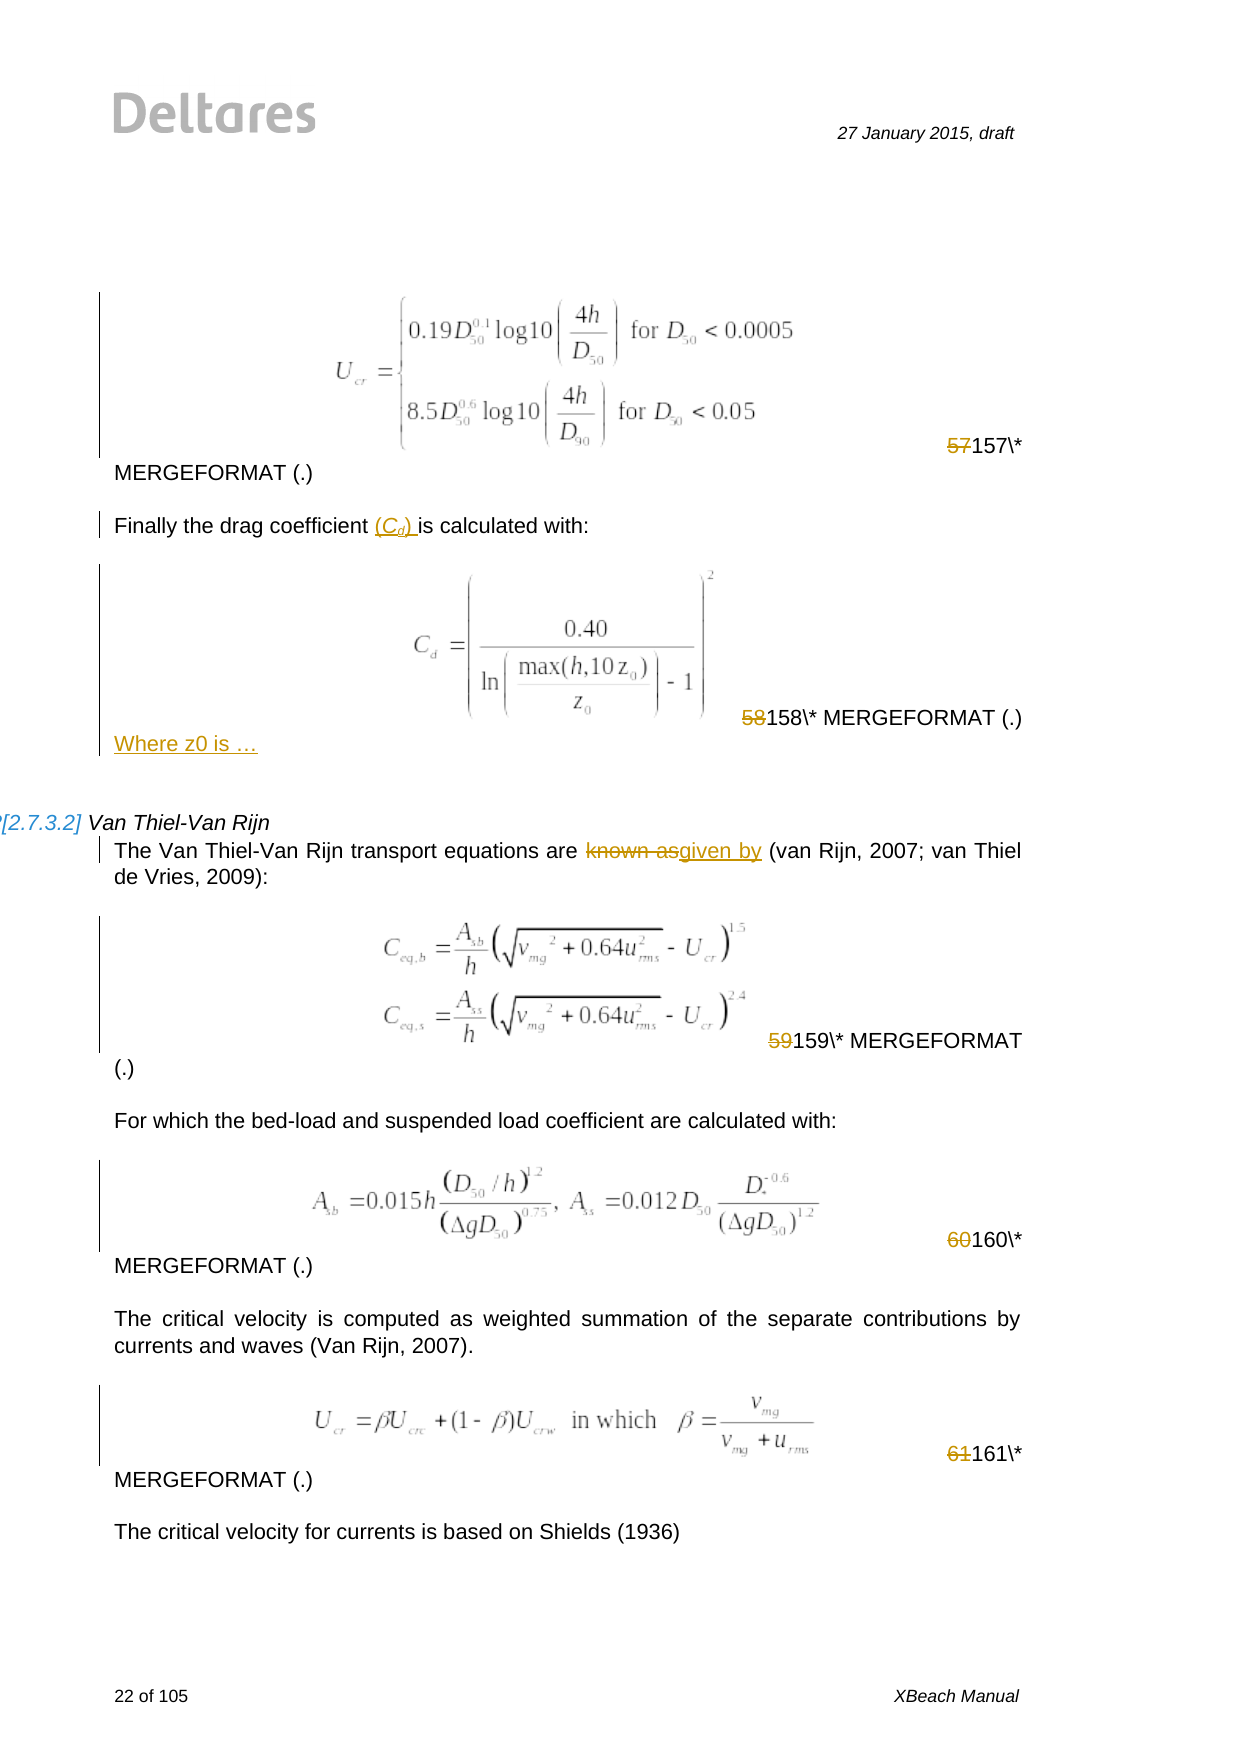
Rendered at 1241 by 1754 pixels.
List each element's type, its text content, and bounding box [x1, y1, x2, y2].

text The critical velocity is computed as weighted summation of the separate contributions by currents and waves (Van Rijn, 2007). [114, 1305, 1022, 1358]
picture [113, 75, 315, 133]
text For which the bed-load and suspended load coefficient are calculated with: [114, 1106, 1022, 1133]
subtitle Van Thiel-Van Rijn [87, 809, 1022, 836]
text The Van Thiel-Van Rijn transport equations are (van Rijn, 2007; van Thiel de Vries, 2009): [114, 836, 1022, 889]
text The critical velocity for currents is based on Shields (1936) [114, 1518, 1022, 1544]
text Finally the drag coefficient is calculated with: [114, 511, 1022, 538]
